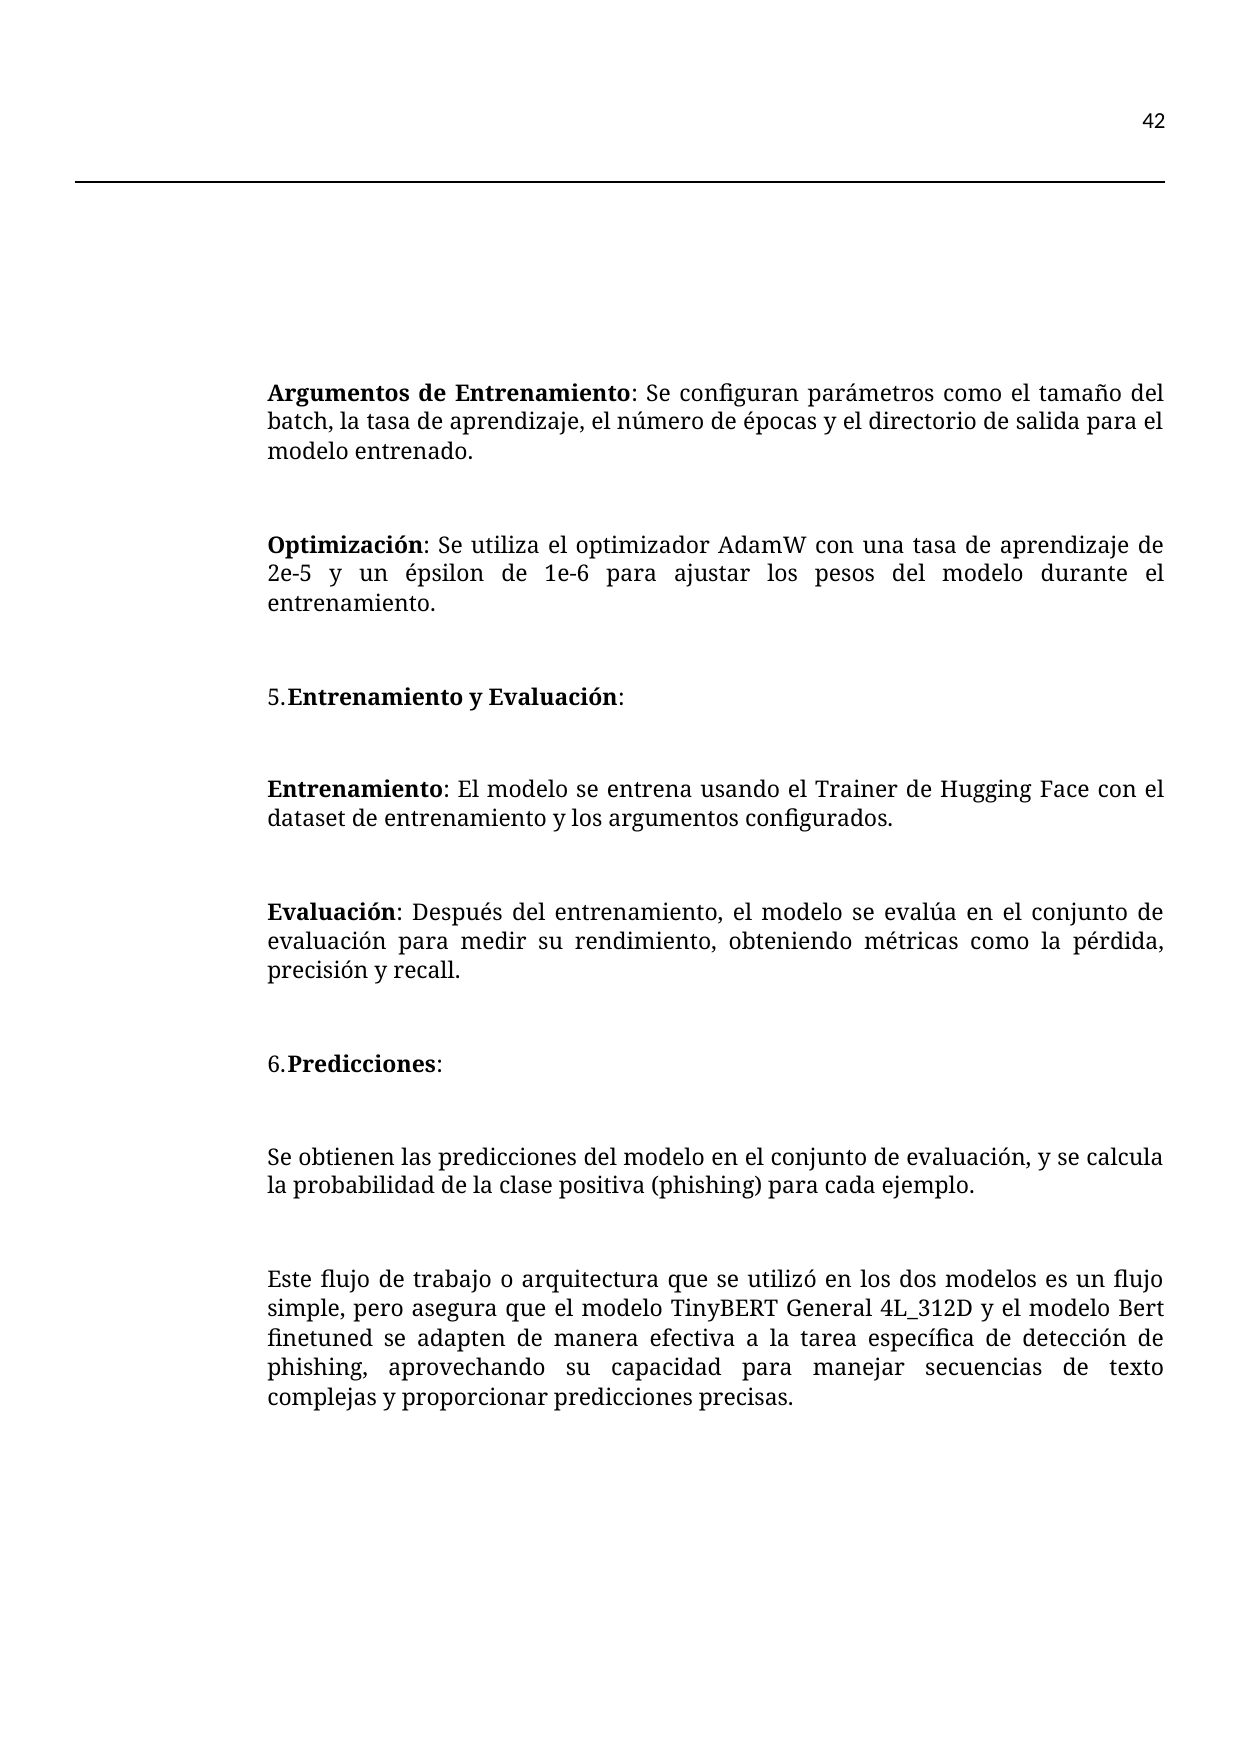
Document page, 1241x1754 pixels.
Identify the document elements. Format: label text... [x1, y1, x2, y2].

text Evaluación: Después del entrenamiento, el modelo se evalúa en el conjunto de evaluación para medir su rendimiento, obteniendo métricas como la pérdida, precisión y recall. [267, 896, 1165, 986]
text Este flujo de trabajo o arquitectura que se utilizó en los dos modelos es un flujo simple, pero asegura que el modelo TinyBERT General 4L_312D y el modelo Bert finetuned se adapten de manera efectiva a la tarea específica de detección de phishing, aprovechando su capacidad para manejar secuencias de texto complejas y proporcionar predicciones precisas. [267, 1264, 1165, 1412]
text Entrenamiento: El modelo se entrena usando el Trainer de Hugging Face con el dataset de entrenamiento y los argumentos configurados. [267, 774, 1165, 833]
text Optimización: Se utiliza el optimizador AdamW con una tasa de aprendizaje de 2e-5 y un épsilon de 1e-6 para ajustar los pesos del modelo durante el entrenamiento. [267, 529, 1165, 618]
list Entrenamiento y Evaluación: [267, 681, 1165, 711]
list Predicciones: [267, 1048, 1165, 1078]
text Argumentos de Entrenamiento: Se configuran parámetros como el tamaño del batch, la tasa de aprendizaje, el número de épocas y el directorio de salida para el modelo entrenado. [267, 377, 1165, 466]
text Se obtienen las predicciones del modelo en el conjunto de evaluación, y se calcula la probabilidad de la clase positiva (phishing) para cada ejemplo. [267, 1141, 1165, 1201]
